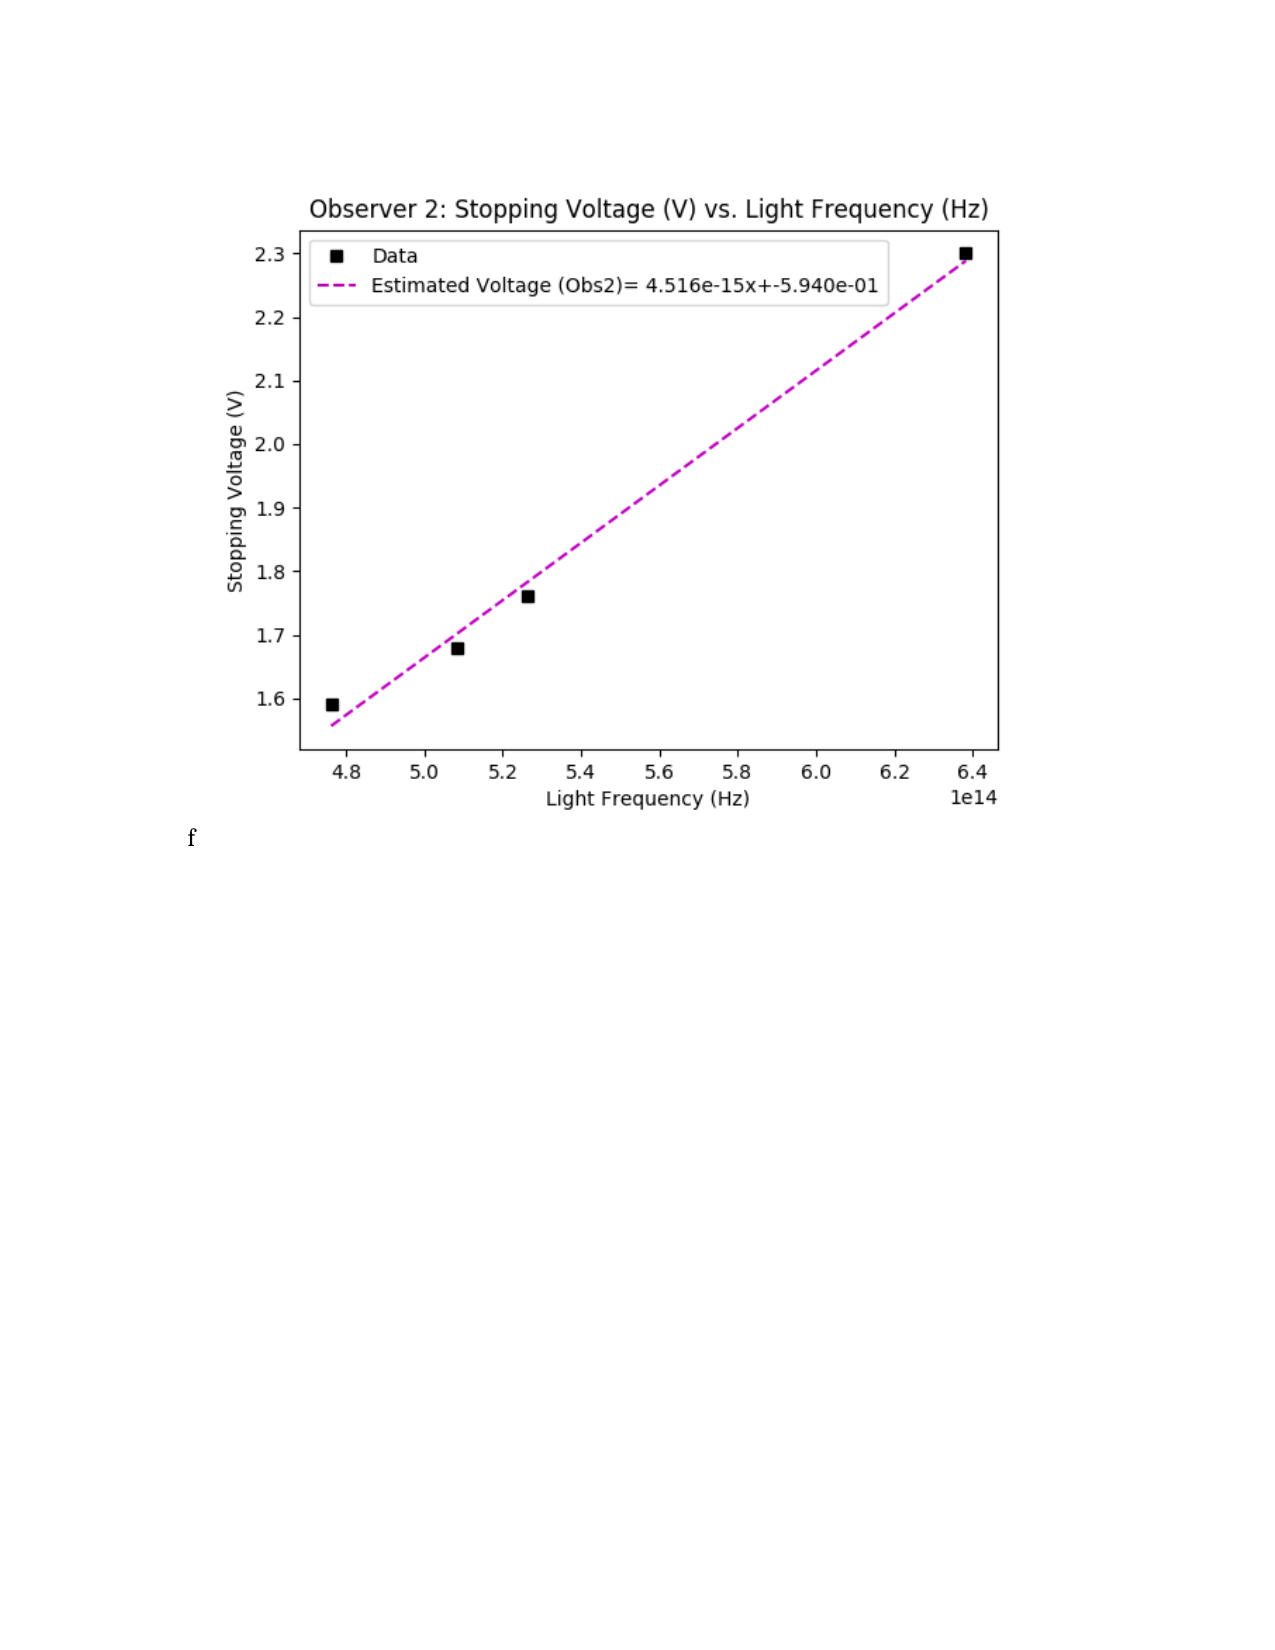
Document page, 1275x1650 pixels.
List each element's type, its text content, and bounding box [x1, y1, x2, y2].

picture [187, 150, 1088, 824]
text f [187, 824, 1087, 1500]
